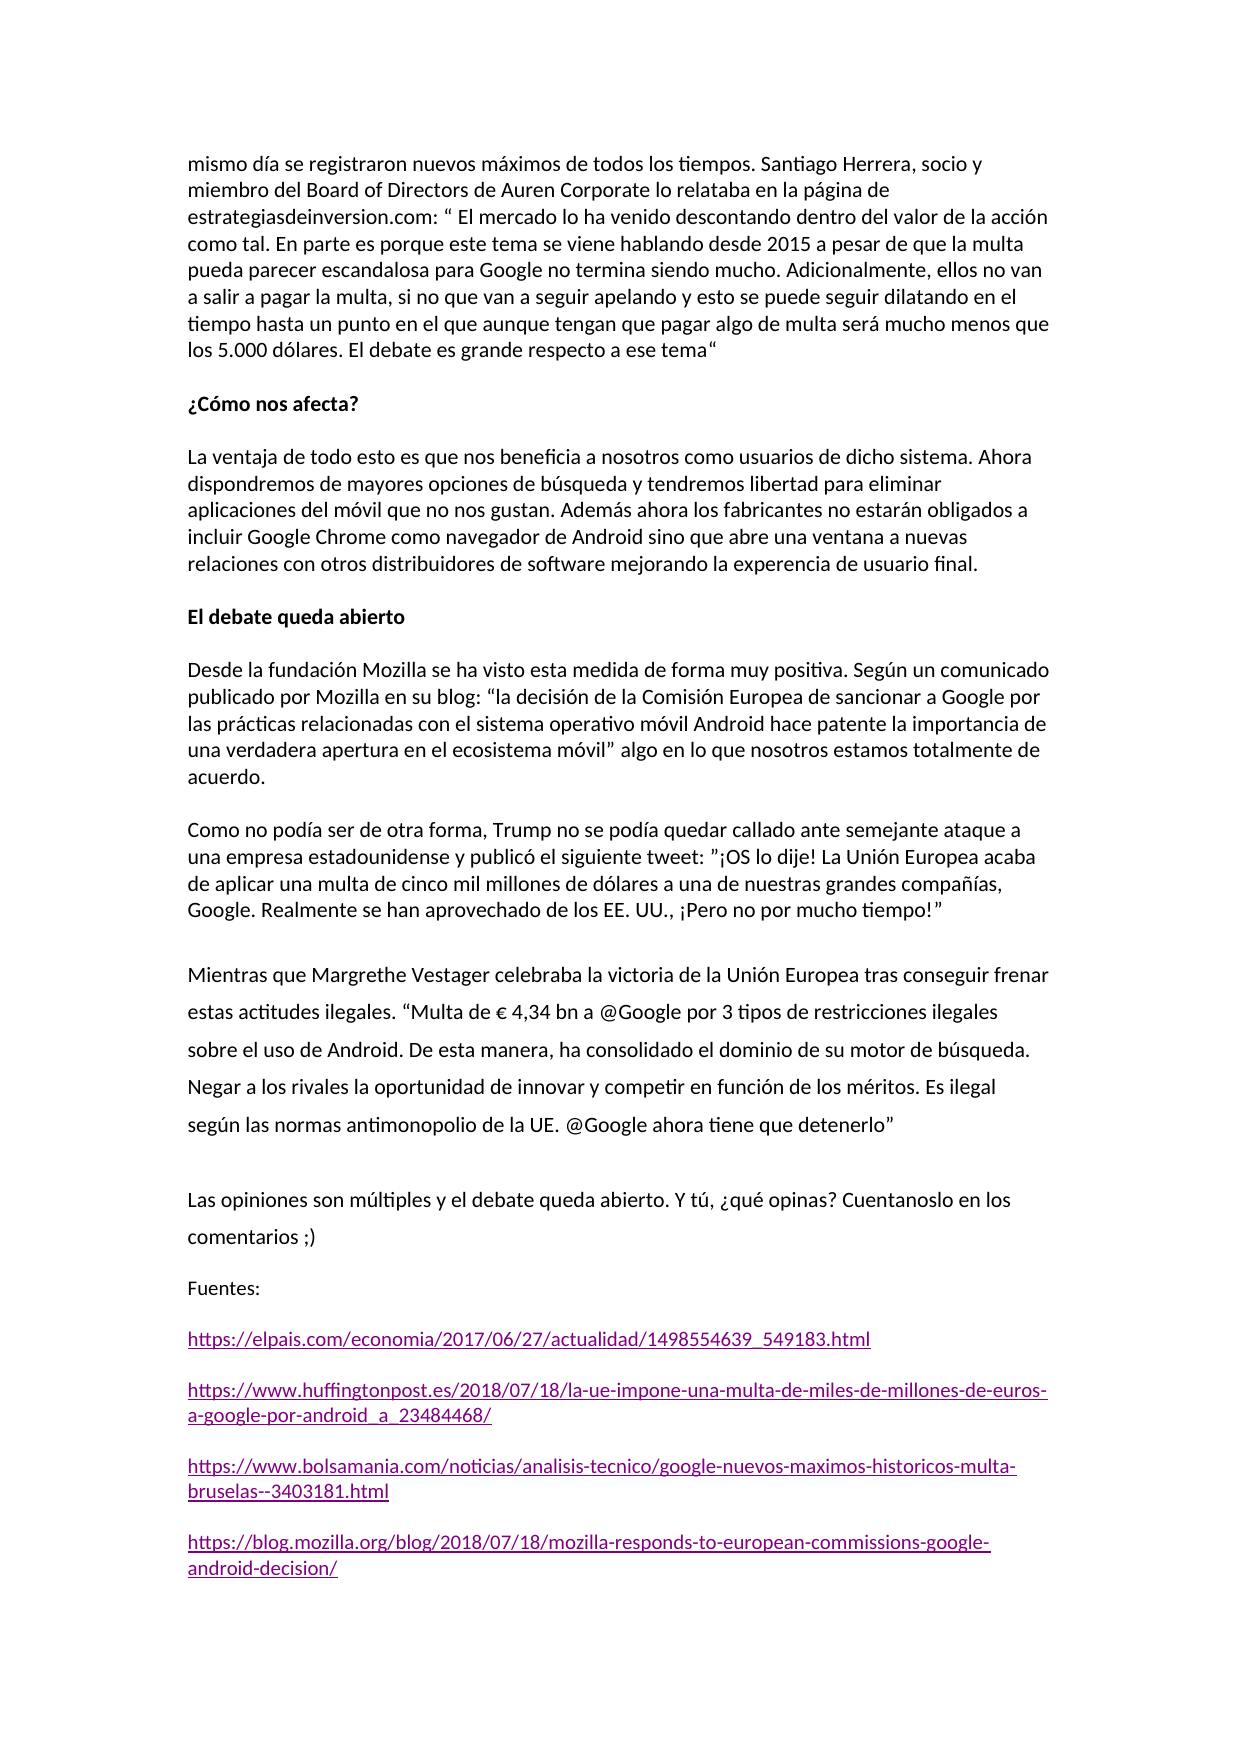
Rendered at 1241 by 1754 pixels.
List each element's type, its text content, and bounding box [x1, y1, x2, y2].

text https://www.bolsamania.com/noticias/analisis-tecnico/google-nuevos-maximos-historicos-multa-bruselas--3403181.html [187, 1453, 1053, 1504]
text El debate queda abierto [187, 603, 1053, 630]
text Mientras que Margrethe Vestager celebraba la victoria de la Unión Europea tras conseguir frenar estas actitudes ilegales. “Multa de € 4,34 bn a @Google por 3 tipos de restricciones ilegales sobre el uso de Android. De esta manera, ha consolidado el dominio de su motor de búsqueda. Negar a los rivales la oportunidad de innovar y competir en función de los méritos. Es ilegal según las normas antimonopolio de la UE. @Google ahora tiene que detenerlo” [187, 950, 1053, 1137]
text https://blog.mozilla.org/blog/2018/07/18/mozilla-responds-to-european-commissions-google-android-decision/ [187, 1529, 1053, 1580]
text https://www.huffingtonpost.es/2018/07/18/la-ue-impone-una-multa-de-miles-de-millones-de-euros-a-google-por-android_a_23484468/ [187, 1377, 1053, 1428]
text Fuentes: [187, 1275, 1053, 1301]
text Las opiniones son múltiples y el debate queda abierto. Y tú, ¿qué opinas? Cuentanoslo en los comentarios ;) [187, 1175, 1053, 1250]
text Desde la fundación Mozilla se ha visto esta medida de forma muy positiva. Según un comunicado publicado por Mozilla en su blog: “la decisión de la Comisión Europea de sancionar a Google por las prácticas relacionadas con el sistema operativo móvil Android hace patente la importancia de una verdadera apertura en el ecosistema móvil” algo en lo que nosotros estamos totalmente de acuerdo. [187, 657, 1053, 790]
text La ventaja de todo esto es que nos beneficia a nosotros como usuarios de dicho sistema. Ahora dispondremos de mayores opciones de búsqueda y tendremos libertad para eliminar aplicaciones del móvil que no nos gustan. Además ahora los fabricantes no estarán obligados a incluir Google Chrome como navegador de Android sino que abre una ventana a nuevas relaciones con otros distribuidores de software mejorando la experencia de usuario final. [187, 443, 1053, 577]
text ¿Cómo nos afecta? [187, 390, 1053, 417]
text Como no podía ser de otra forma, Trump no se podía quedar callado ante semejante ataque a una empresa estadounidense y publicó el siguiente tweet: ”¡OS lo dije! La Unión Europea acaba de aplicar una multa de cinco mil millones de dólares a una de nuestras grandes compañías, Google. Realmente se han aprovechado de los EE. UU., ¡Pero no por mucho tiempo!” [187, 817, 1053, 923]
text https://elpais.com/economia/2017/06/27/actualidad/1498554639_549183.html [187, 1326, 1053, 1352]
